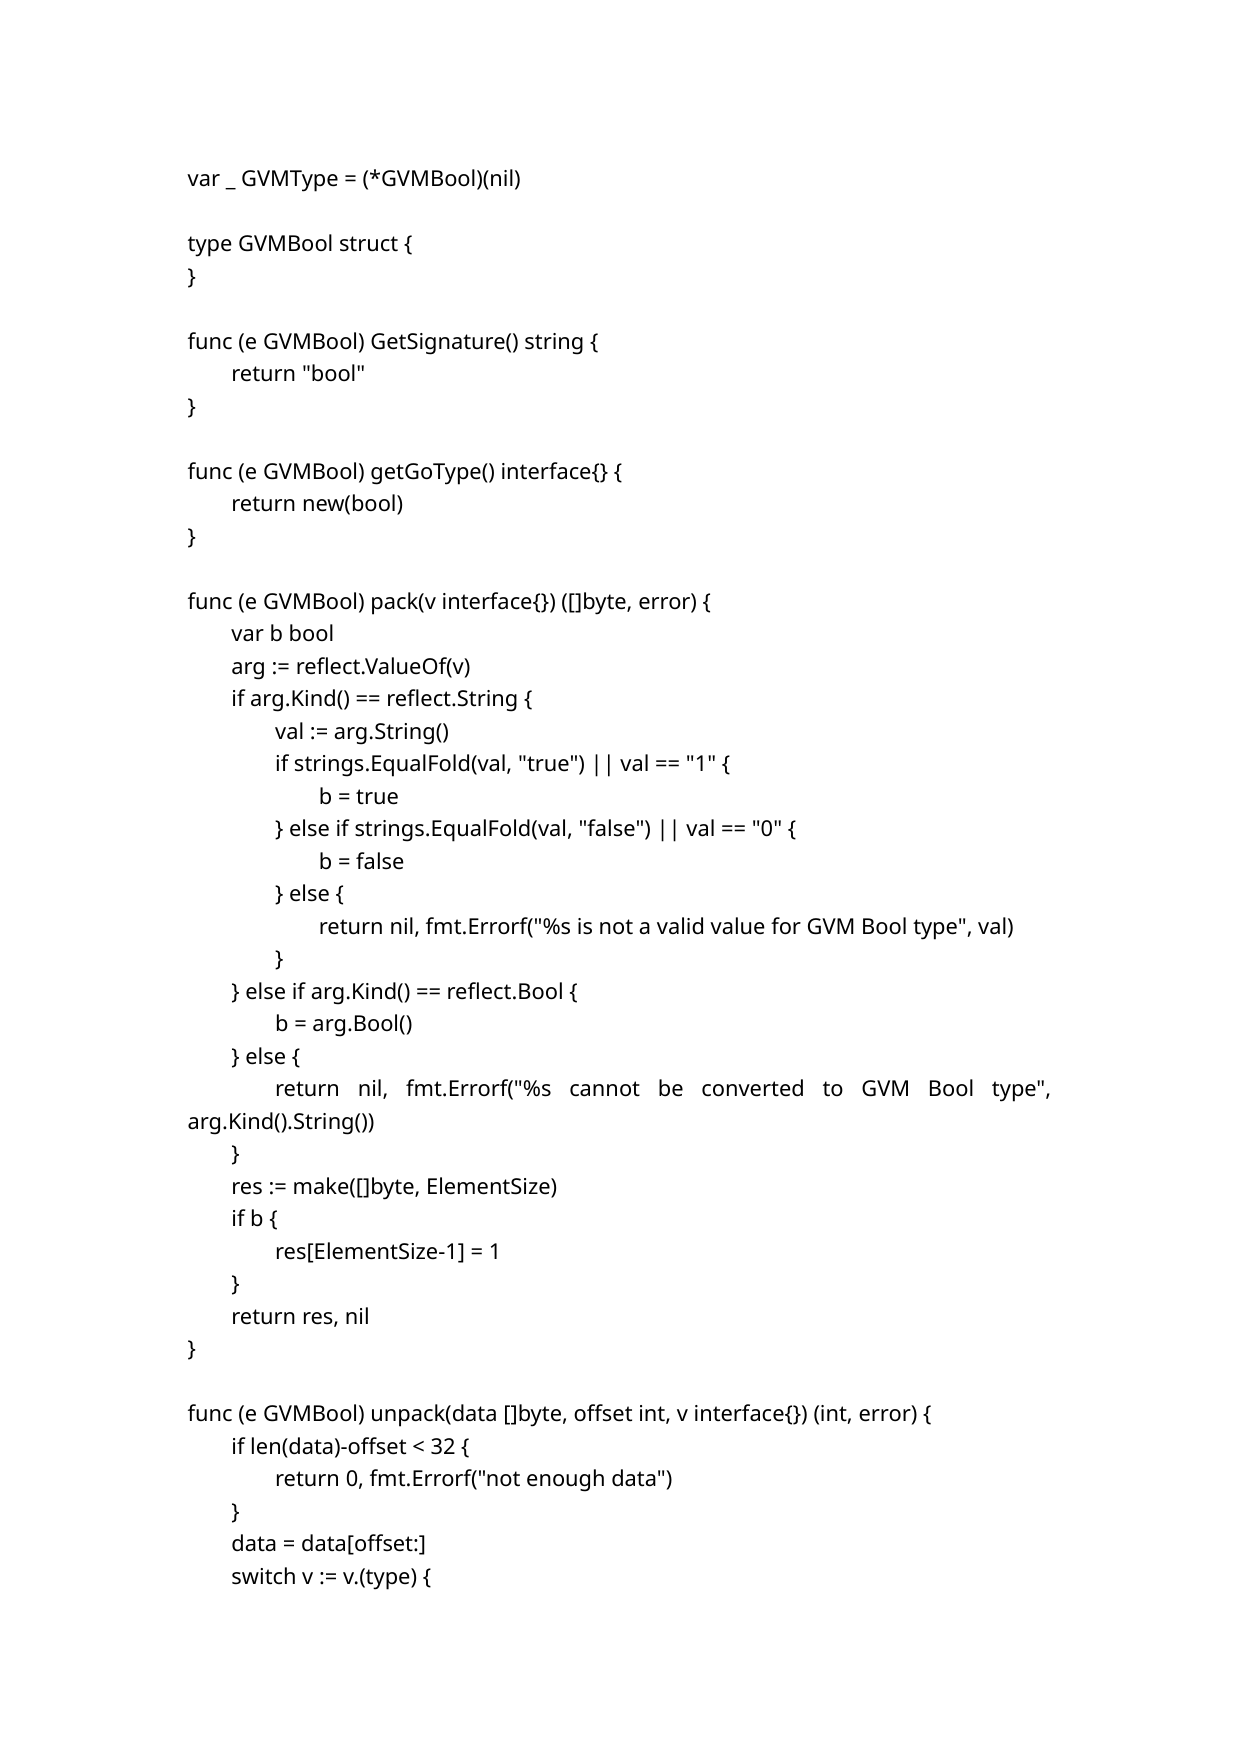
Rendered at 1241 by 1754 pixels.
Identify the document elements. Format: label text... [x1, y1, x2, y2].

text } else { [187, 877, 1053, 909]
text arg := reflect.ValueOf(v) [187, 649, 1053, 682]
text } [187, 389, 1053, 422]
text var b bool [187, 617, 1053, 649]
text return 0, fmt.Errorf("not enough data") [187, 1462, 1053, 1494]
text } [187, 1494, 1053, 1527]
text if arg.Kind() == reflect.String { [187, 682, 1053, 714]
text return nil, fmt.Errorf("%s cannot be converted to GVM Bool type", arg.Kind().String()) [187, 1072, 1053, 1137]
text } [187, 519, 1053, 552]
text var _ GVMType = (*GVMBool)(nil) [187, 162, 1053, 194]
text return res, nil [187, 1299, 1053, 1332]
text switch v := v.(type) { [187, 1559, 1053, 1592]
text res := make([]byte, ElementSize) [187, 1169, 1053, 1202]
text b = true [187, 779, 1053, 812]
text res[ElementSize-1] = 1 [187, 1234, 1053, 1267]
text func (e GVMBool) unpack(data []byte, offset int, v interface{}) (int, error) { [187, 1397, 1053, 1429]
text return "bool" [187, 357, 1053, 389]
text type GVMBool struct { [187, 227, 1053, 259]
text } else { [187, 1039, 1053, 1072]
text func (e GVMBool) getGoType() interface{} { [187, 454, 1053, 487]
text if len(data)-offset < 32 { [187, 1429, 1053, 1462]
text return nil, fmt.Errorf("%s is not a valid value for GVM Bool type", val) [187, 909, 1053, 942]
text } [187, 1267, 1053, 1299]
text if strings.EqualFold(val, "true") || val == "1" { [187, 747, 1053, 779]
text func (e GVMBool) pack(v interface{}) ([]byte, error) { [187, 584, 1053, 617]
text } [187, 1332, 1053, 1364]
text } else if arg.Kind() == reflect.Bool { [187, 974, 1053, 1007]
text data = data[offset:] [187, 1527, 1053, 1559]
text } [187, 1137, 1053, 1169]
text } [187, 259, 1053, 292]
text b = arg.Bool() [187, 1007, 1053, 1039]
text if b { [187, 1202, 1053, 1234]
text val := arg.String() [187, 714, 1053, 747]
text return new(bool) [187, 487, 1053, 519]
text func (e GVMBool) GetSignature() string { [187, 324, 1053, 357]
text b = false [187, 844, 1053, 877]
text } else if strings.EqualFold(val, "false") || val == "0" { [187, 812, 1053, 844]
text } [187, 942, 1053, 974]
